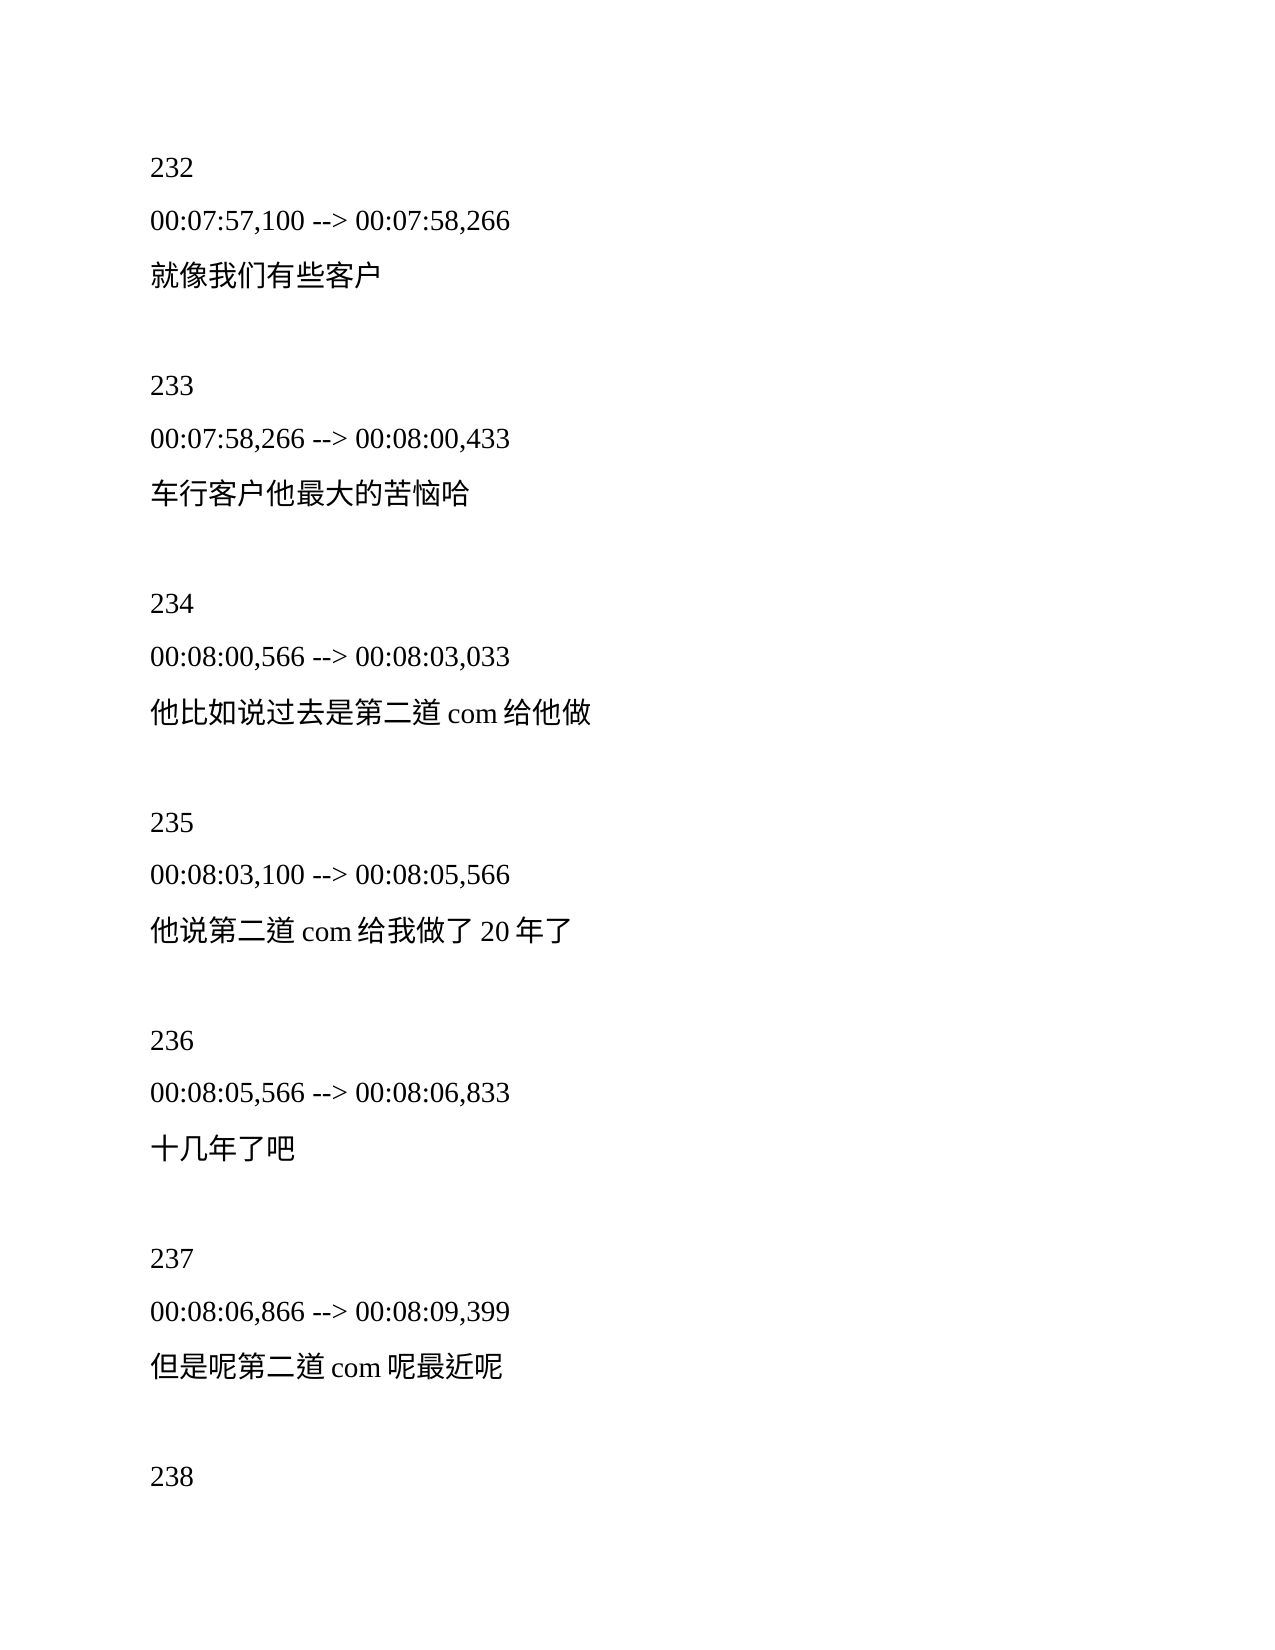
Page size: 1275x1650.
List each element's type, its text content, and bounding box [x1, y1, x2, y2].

text 十几年了吧 [150, 1128, 1125, 1168]
text 就像我们有些客户 [150, 255, 1125, 295]
text 00:08:03,100 --> 00:08:05,566 [150, 857, 1125, 891]
text 他说第二道com给我做了20年了 [150, 910, 1125, 950]
text 232 [150, 150, 1125, 183]
text 00:07:57,100 --> 00:07:58,266 [150, 203, 1125, 236]
text 00:07:58,266 --> 00:08:00,433 [150, 421, 1125, 454]
text 235 [150, 805, 1125, 838]
text 233 [150, 368, 1125, 402]
text 车行客户他最大的苦恼哈 [150, 474, 1125, 513]
text 234 [150, 586, 1125, 620]
text 00:08:05,566 --> 00:08:06,833 [150, 1076, 1125, 1109]
text 00:08:00,566 --> 00:08:03,033 [150, 639, 1125, 673]
text 238 [150, 1459, 1125, 1493]
text 他比如说过去是第二道com给他做 [150, 692, 1125, 732]
text 但是呢第二道com呢最近呢 [150, 1347, 1125, 1386]
text 236 [150, 1023, 1125, 1056]
text 237 [150, 1241, 1125, 1275]
text 00:08:06,866 --> 00:08:09,399 [150, 1294, 1125, 1327]
